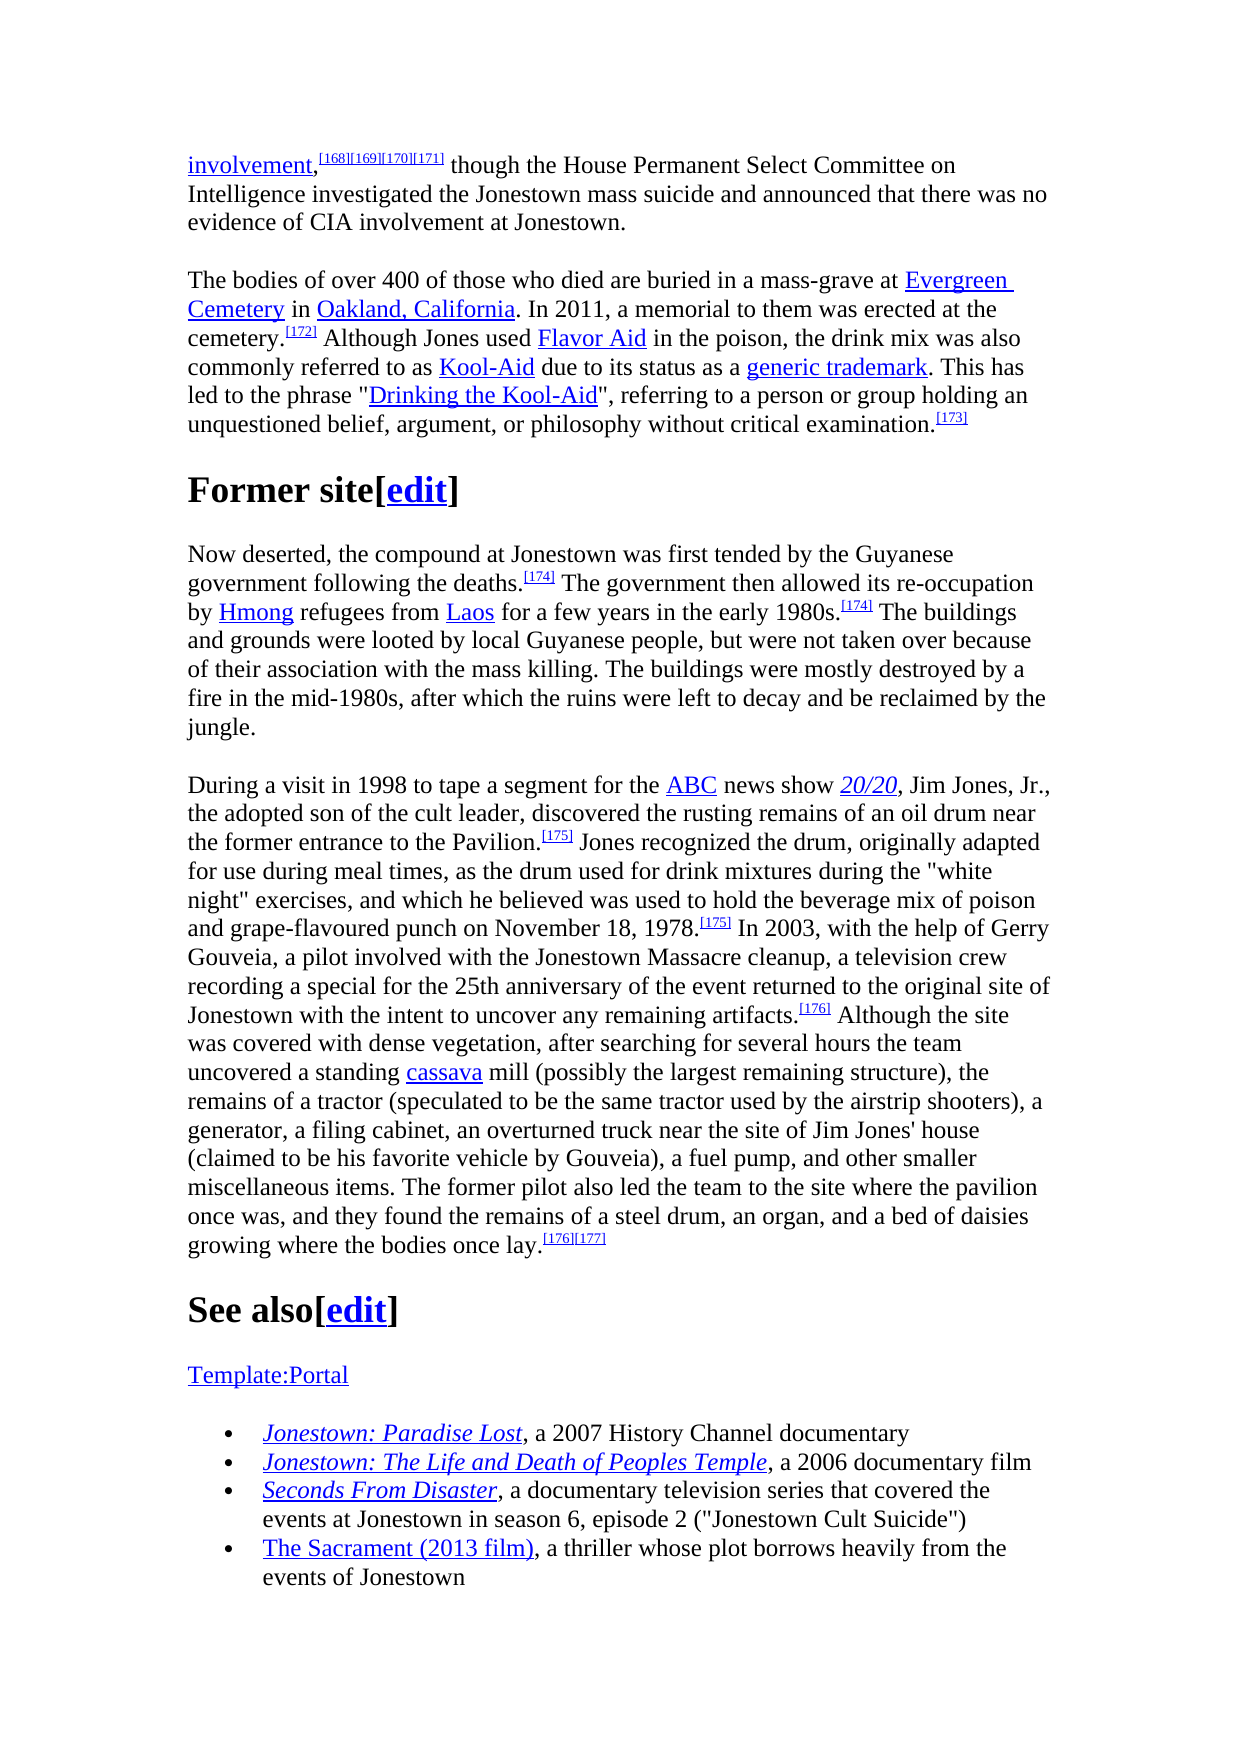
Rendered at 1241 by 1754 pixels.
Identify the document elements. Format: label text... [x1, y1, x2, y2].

list The Sacrament (2013 film), a thriller whose plot borrows heavily from the events of Jonestown [225, 1533, 1053, 1590]
list Seconds From Disaster, a documentary television series that covered the events at Jonestown in season 6, episode 2 ("Jonestown Cult Suicide") [225, 1475, 1053, 1533]
text The bodies of over 400 of those who died are buried in a mass-grave at Evergreen Cemetery in Oakland, California. In 2011, a memorial to them was erected at the cemetery.[172] Although Jones used Flavor Aid in the poison, the drink mix was also commonly referred to as Kool-Aid due to its status as a generic trademark. This has led to the phrase "Drinking the Kool-Aid", referring to a person or group holding an unquestioned belief, argument, or philosophy without critical examination.[173] [187, 265, 1053, 438]
text Template:Portal [187, 1360, 1053, 1389]
subtitle Former site[edit] [187, 467, 1053, 510]
list Jonestown: Paradise Lost, a 2007 History Channel documentary [225, 1418, 1053, 1447]
text Now deserted, the compound at Jonestown was first tended by the Guyanese government following the deaths.[174] The government then allowed its re-occupation by Hmong refugees from Laos for a few years in the early 1980s.[174] The buildings and grounds were looted by local Guyanese people, but were not taken over because of their association with the mass killing. The buildings were mostly destroyed by a fire in the mid-1980s, after which the ruins were left to decay and be reclaimed by the jungle. [187, 539, 1053, 741]
subtitle See also[edit] [187, 1288, 1053, 1331]
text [187, 150, 1053, 236]
list Jonestown: The Life and Death of Peoples Temple, a 2006 documentary film [225, 1447, 1053, 1475]
text During a visit in 1998 to tape a segment for the ABC news show 20/20, Jim Jones, Jr., the adopted son of the cult leader, discovered the rusting remains of an oil drum near the former entrance to the Pavilion.[175] Jones recognized the drum, originally adapted for use during meal times, as the drum used for drink mixtures during the "white night" exercises, and which he believed was used to hold the beverage mix of poison and grape-flavoured punch on November 18, 1978.[175] In 2003, with the help of Gerry Gouveia, a pilot involved with the Jonestown Massacre cleanup, a television crew recording a special for the 25th anniversary of the event returned to the original site of Jonestown with the intent to uncover any remaining artifacts.[176] Although the site was covered with dense vegetation, after searching for several hours the team uncovered a standing cassava mill (possibly the largest remaining structure), the remains of a tractor (speculated to be the same tractor used by the airstrip shooters), a generator, a filing cabinet, an overturned truck near the site of Jim Jones' house (claimed to be his favorite vehicle by Gouveia), a fuel pump, and other smaller miscellaneous items. The former pilot also led the team to the site where the pavilion once was, and they found the remains of a steel drum, an organ, and a bed of daisies growing where the bodies once lay.[176][177] [187, 770, 1053, 1258]
